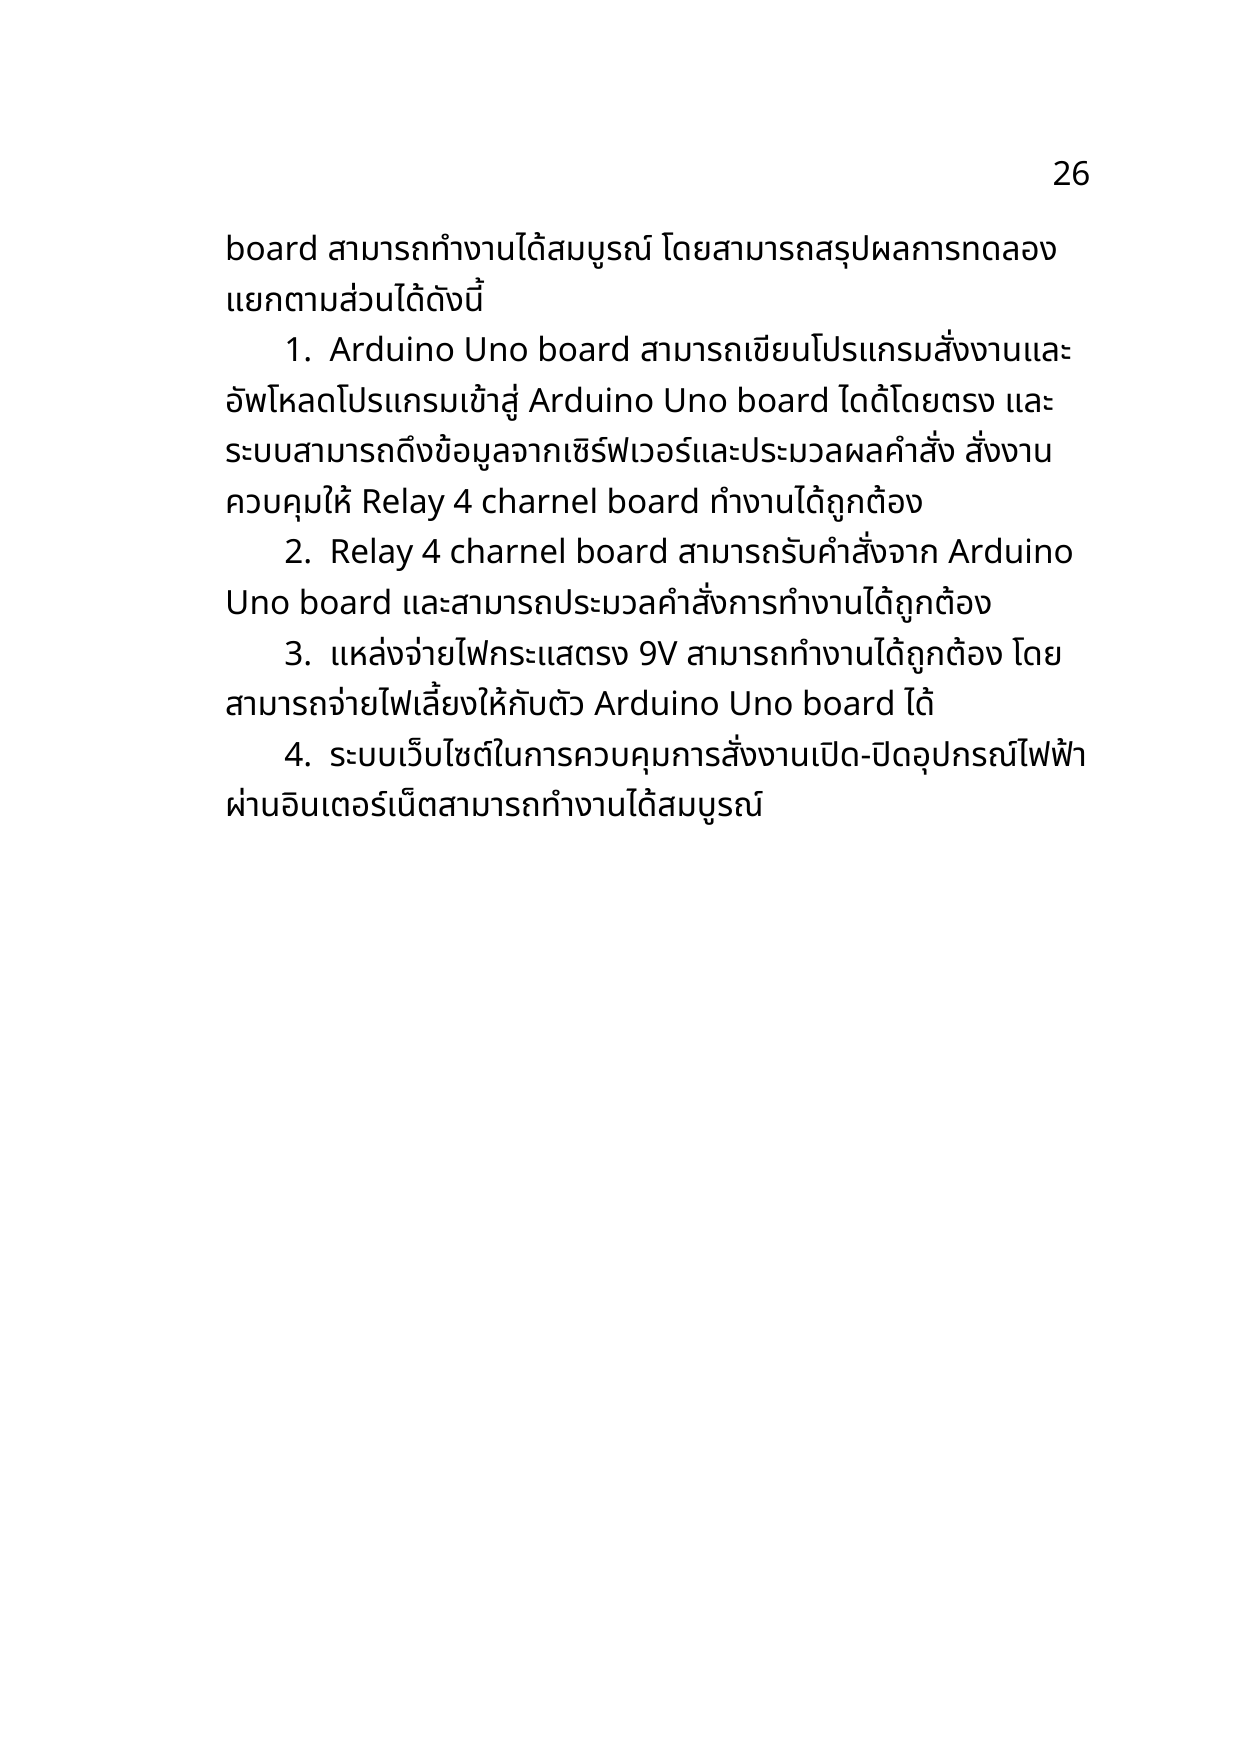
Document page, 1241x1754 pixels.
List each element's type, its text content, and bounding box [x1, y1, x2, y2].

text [225, 225, 1090, 326]
text 2. Relay 4 charnel board สามารถรับคำสั่งจาก Arduino Uno board และสามารถประมวลคำสั่งการทำงานได้ถูกต้อง [225, 528, 1090, 629]
text 1. Arduino Uno board สามารถเขียนโปรแกรมสั่งงานและอัพโหลดโปรแกรมเข้าสู่ Arduino Uno board ไดด้โดยตรง และระบบสามารถดึงข้อมูลจากเซิร์ฟเวอร์และประมวลผลคำสั่ง สั่งงานควบคุมให้ Relay 4 charnel board ทำงานได้ถูกต้อง [225, 326, 1090, 528]
text 4. ระบบเว็บไซต์ในการควบคุมการสั่งงานเปิด-ปิดอุปกรณ์ไฟฟ้าผ่านอินเตอร์เน็ตสามารถทำงานได้สมบูรณ์ [225, 731, 1090, 832]
text 3. แหล่งจ่ายไฟกระแสตรง 9V สามารถทำงานได้ถูกต้อง โดยสามารถจ่ายไฟเลี้ยงให้กับตัว Arduino Uno board ได้ [225, 629, 1090, 731]
